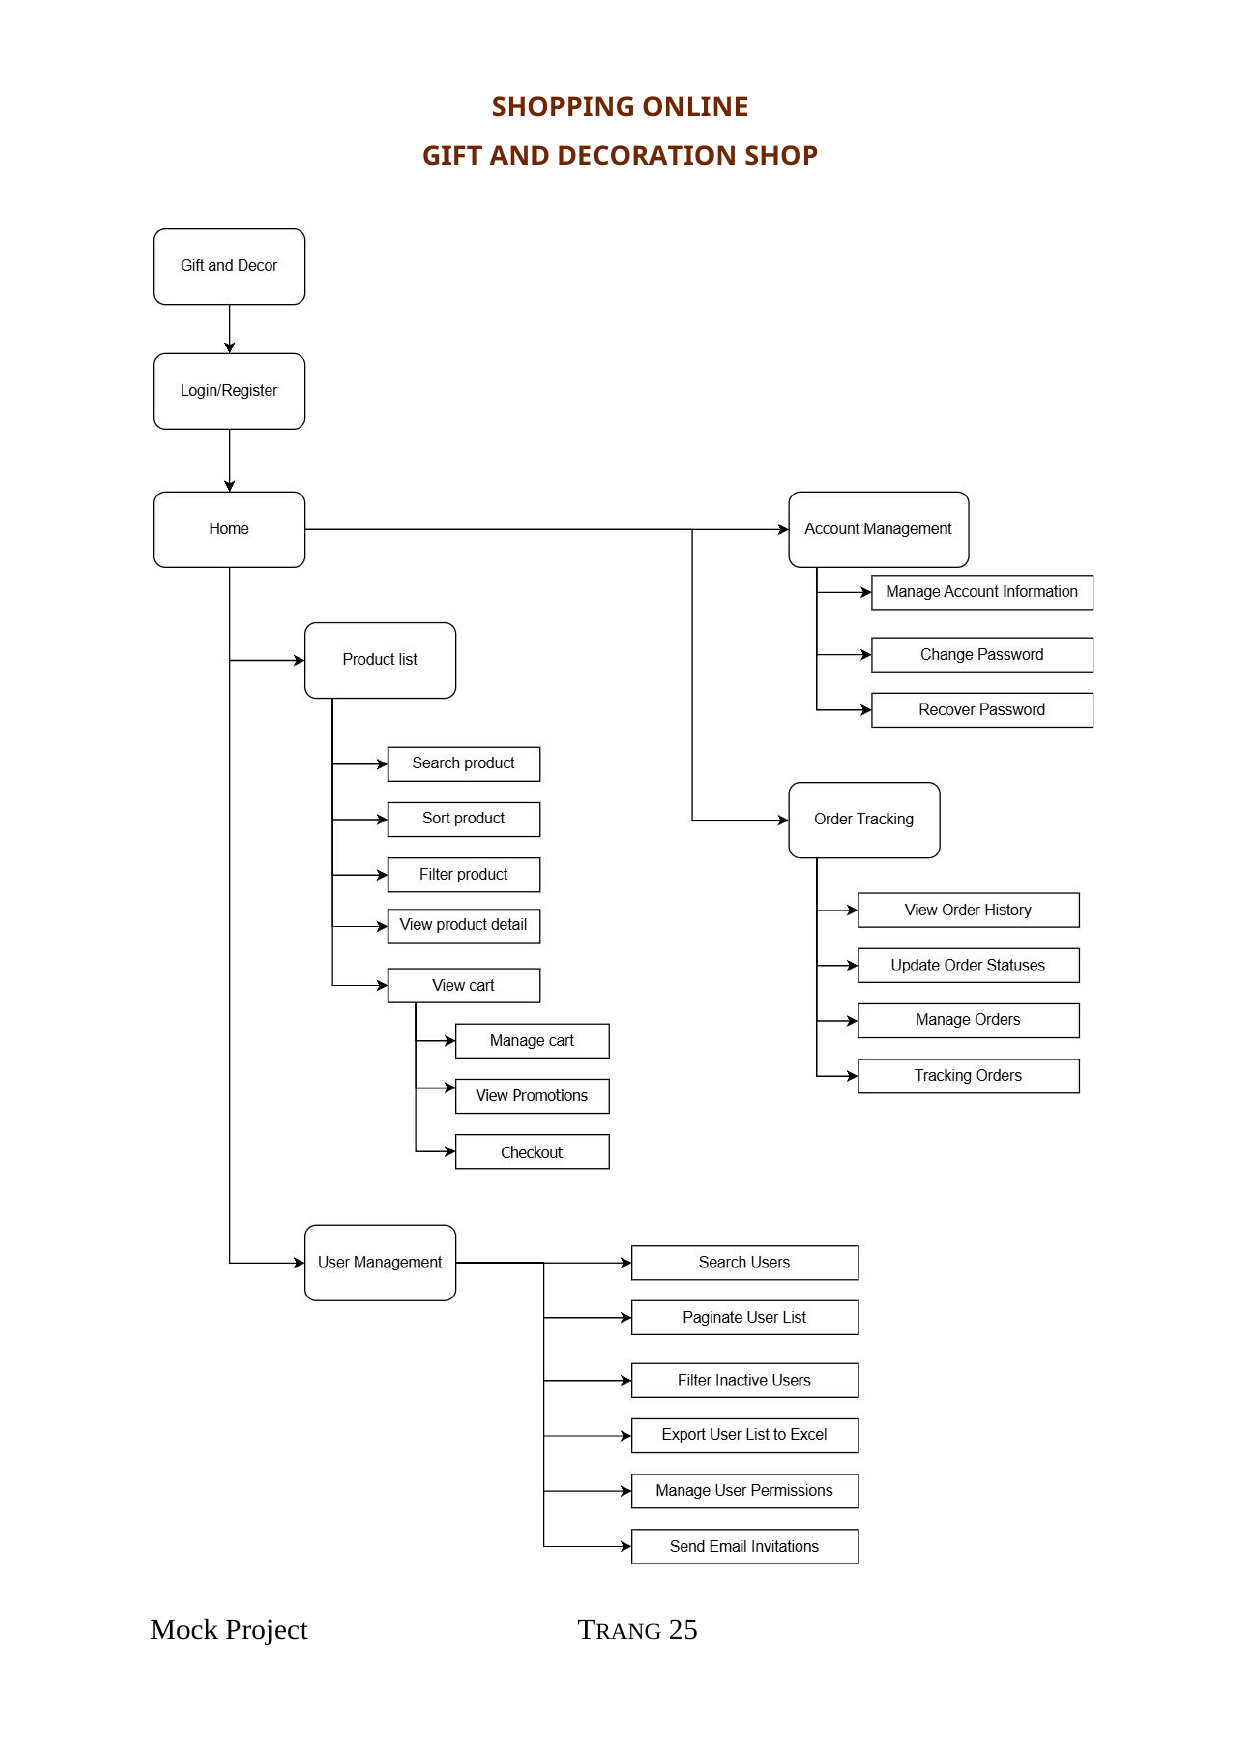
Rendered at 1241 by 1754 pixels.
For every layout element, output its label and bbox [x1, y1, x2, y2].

picture [153, 228, 1094, 1564]
